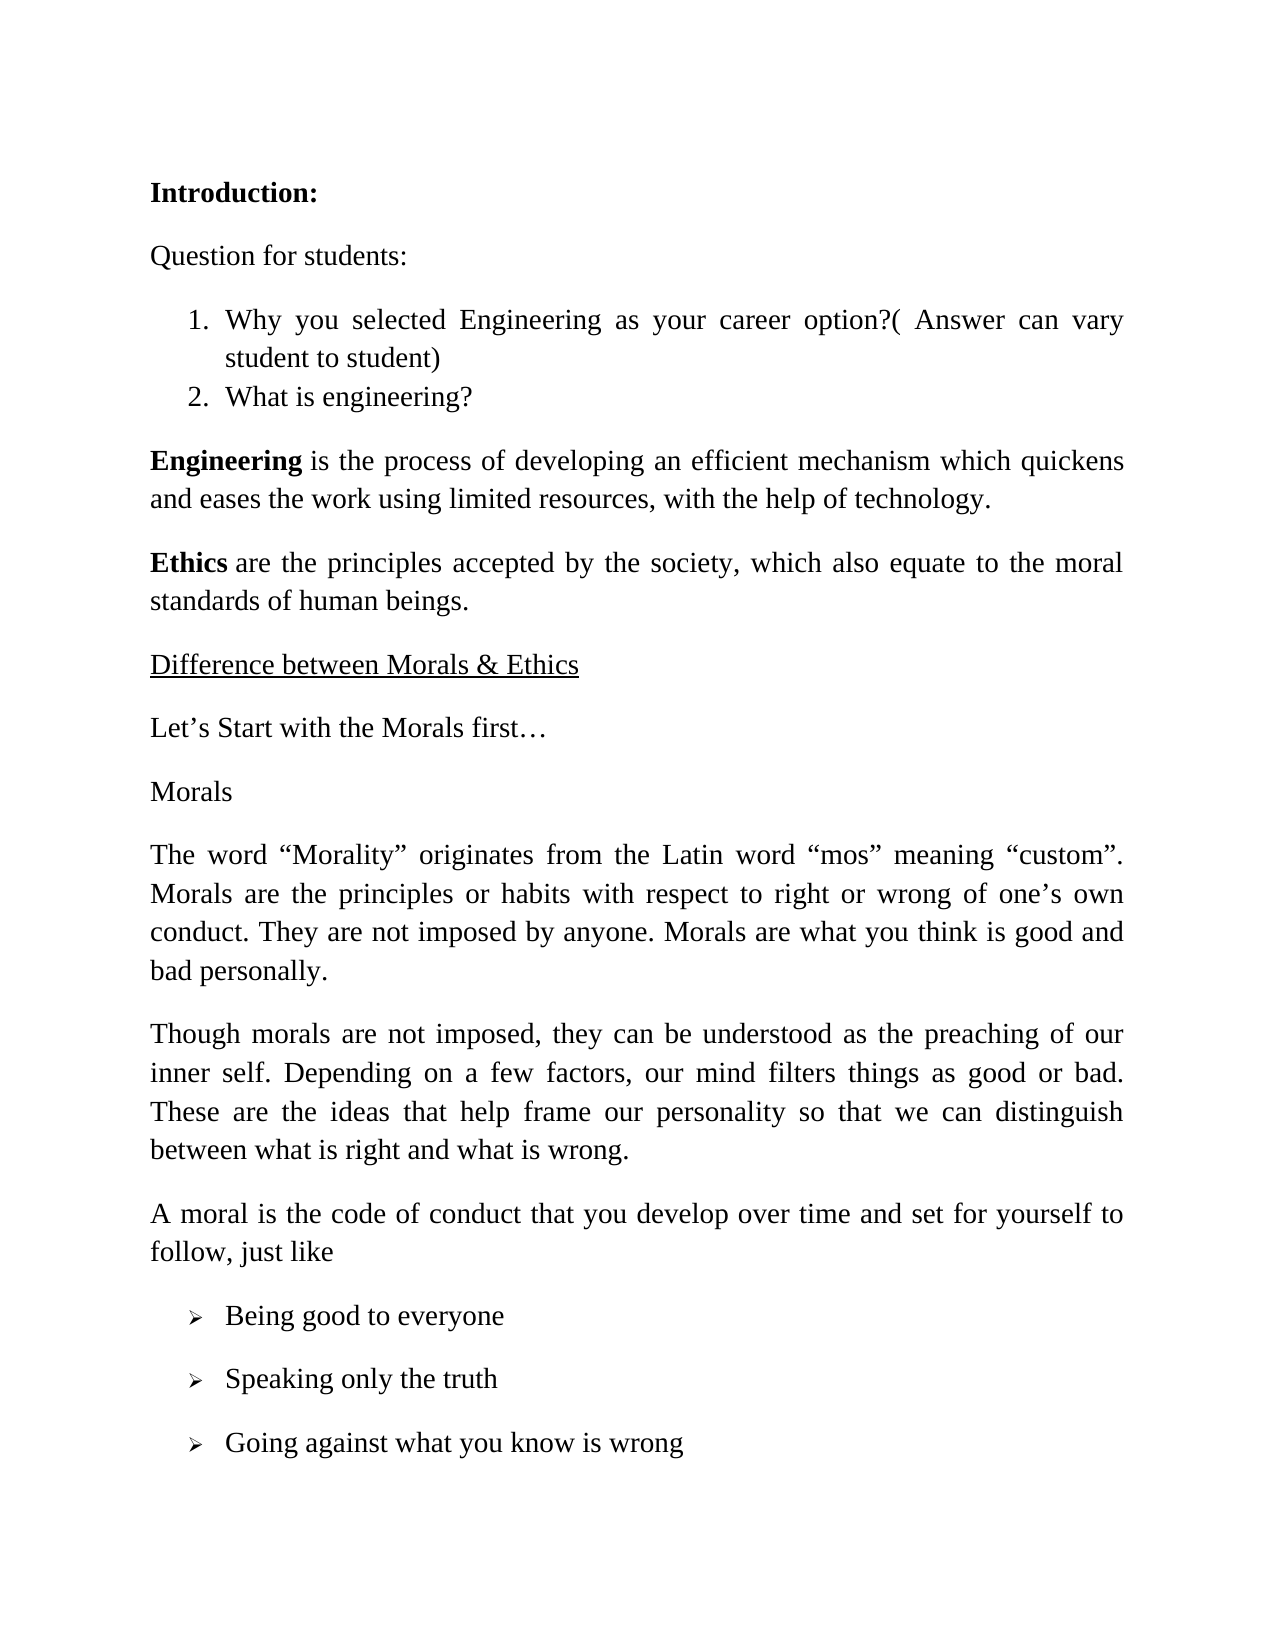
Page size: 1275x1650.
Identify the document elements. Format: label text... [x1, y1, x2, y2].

text Difference between Morals & Ethics [150, 647, 1125, 680]
text Ethics are the principles accepted by the society, which also equate to the moral standards of human beings. [150, 545, 1125, 617]
text The word “Morality” originates from the Latin word “mos” meaning “custom”. Morals are the principles or habits with respect to right or wrong of one’s own conduct. They are not imposed by anyone. Morals are what you think is good and bad personally. [150, 837, 1125, 987]
list Going against what you know is wrong [187, 1425, 1125, 1458]
list Speaking only the truth [187, 1361, 1125, 1395]
list Being good to everyone [187, 1298, 1125, 1331]
list What is engineering? [187, 379, 1125, 413]
text Let’s Start with the Morals first… [150, 710, 1125, 744]
text Morals [150, 774, 1125, 807]
list Why you selected Engineering as your career option?( Answer can vary student to student) [187, 302, 1125, 374]
text Question for students: [150, 238, 1125, 272]
text A moral is the code of conduct that you develop over time and set for yourself to follow, just like [150, 1196, 1125, 1268]
text Though morals are not imposed, they can be understood as the preaching of our inner self. Depending on a few factors, our mind filters things as good or bad. These are the ideas that help frame our personality so that we can distinguish between what is right and what is wrong. [150, 1017, 1125, 1166]
text Engineering is the process of developing an efficient mechanism which quickens and eases the work using limited resources, with the help of technology. [150, 443, 1125, 515]
text Introduction: [150, 175, 1125, 208]
